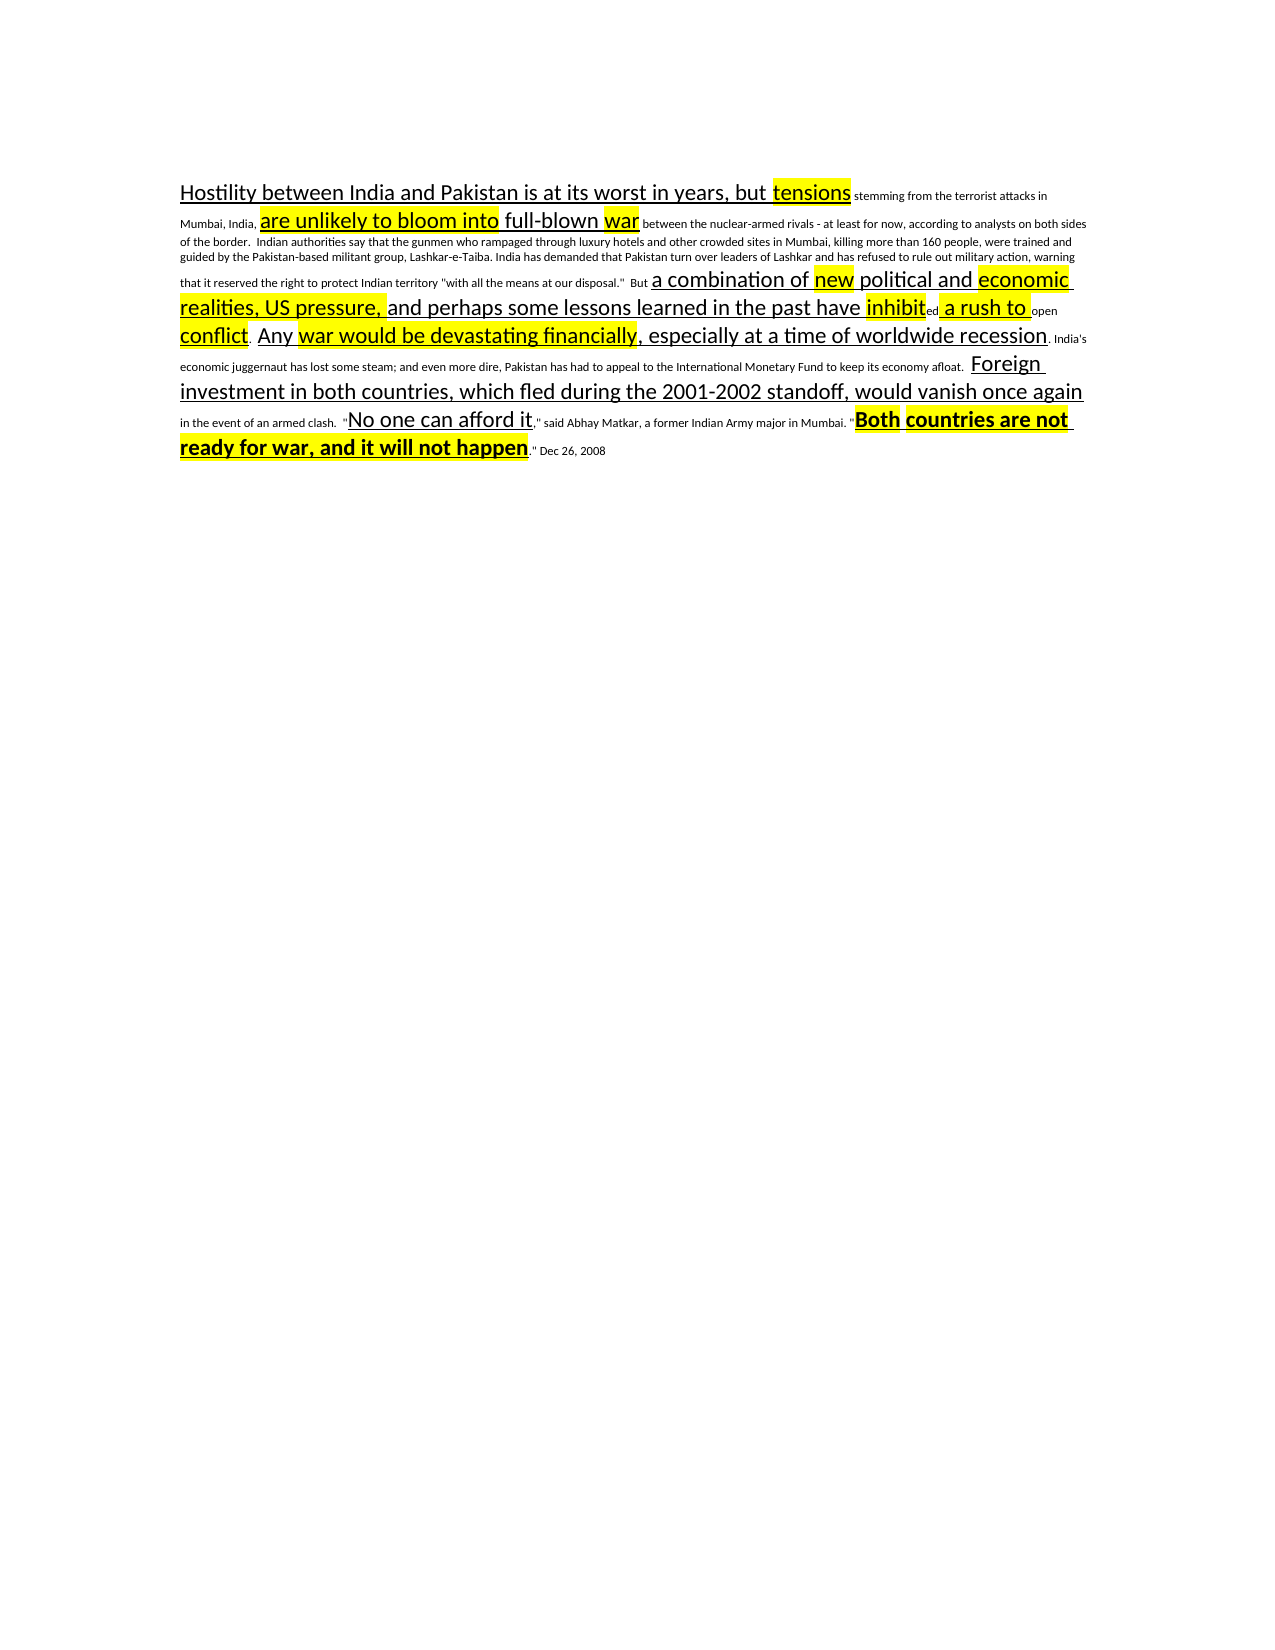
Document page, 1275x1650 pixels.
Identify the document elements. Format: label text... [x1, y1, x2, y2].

text Hostility between India and Pakistan is at its worst in years, but tensions stemming from the terrorist attacks in Mumbai, India, are unlikely to bloom into full-blown war between the nuclear-armed rivals - at least for now, according to analysts on both sides of the border. Indian authorities say that the gunmen who rampaged through luxury hotels and other crowded sites in Mumbai, killing more than 160 people, were trained and guided by the Pakistan-based militant group, Lashkar-e-Taiba. India has demanded that Pakistan turn over leaders of Lashkar and has refused to rule out military action, warning that it reserved the right to protect Indian territory "with all the means at our disposal." But a combination of new political and economic realities, US pressure, and perhaps some lessons learned in the past have inhibited a rush to open conflict. Any war would be devastating financially, especially at a time of worldwide recession. India's economic juggernaut has lost some steam; and even more dire, Pakistan has had to appeal to the International Monetary Fund to keep its economy afloat. Foreign investment in both countries, which fled during the 2001-2002 standoff, would vanish once again in the event of an armed clash. "No one can afford it," said Abhay Matkar, a former Indian Army major in Mumbai. "Both countries are not ready for war, and it will not happen." Dec 26, 2008 [180, 178, 1095, 461]
